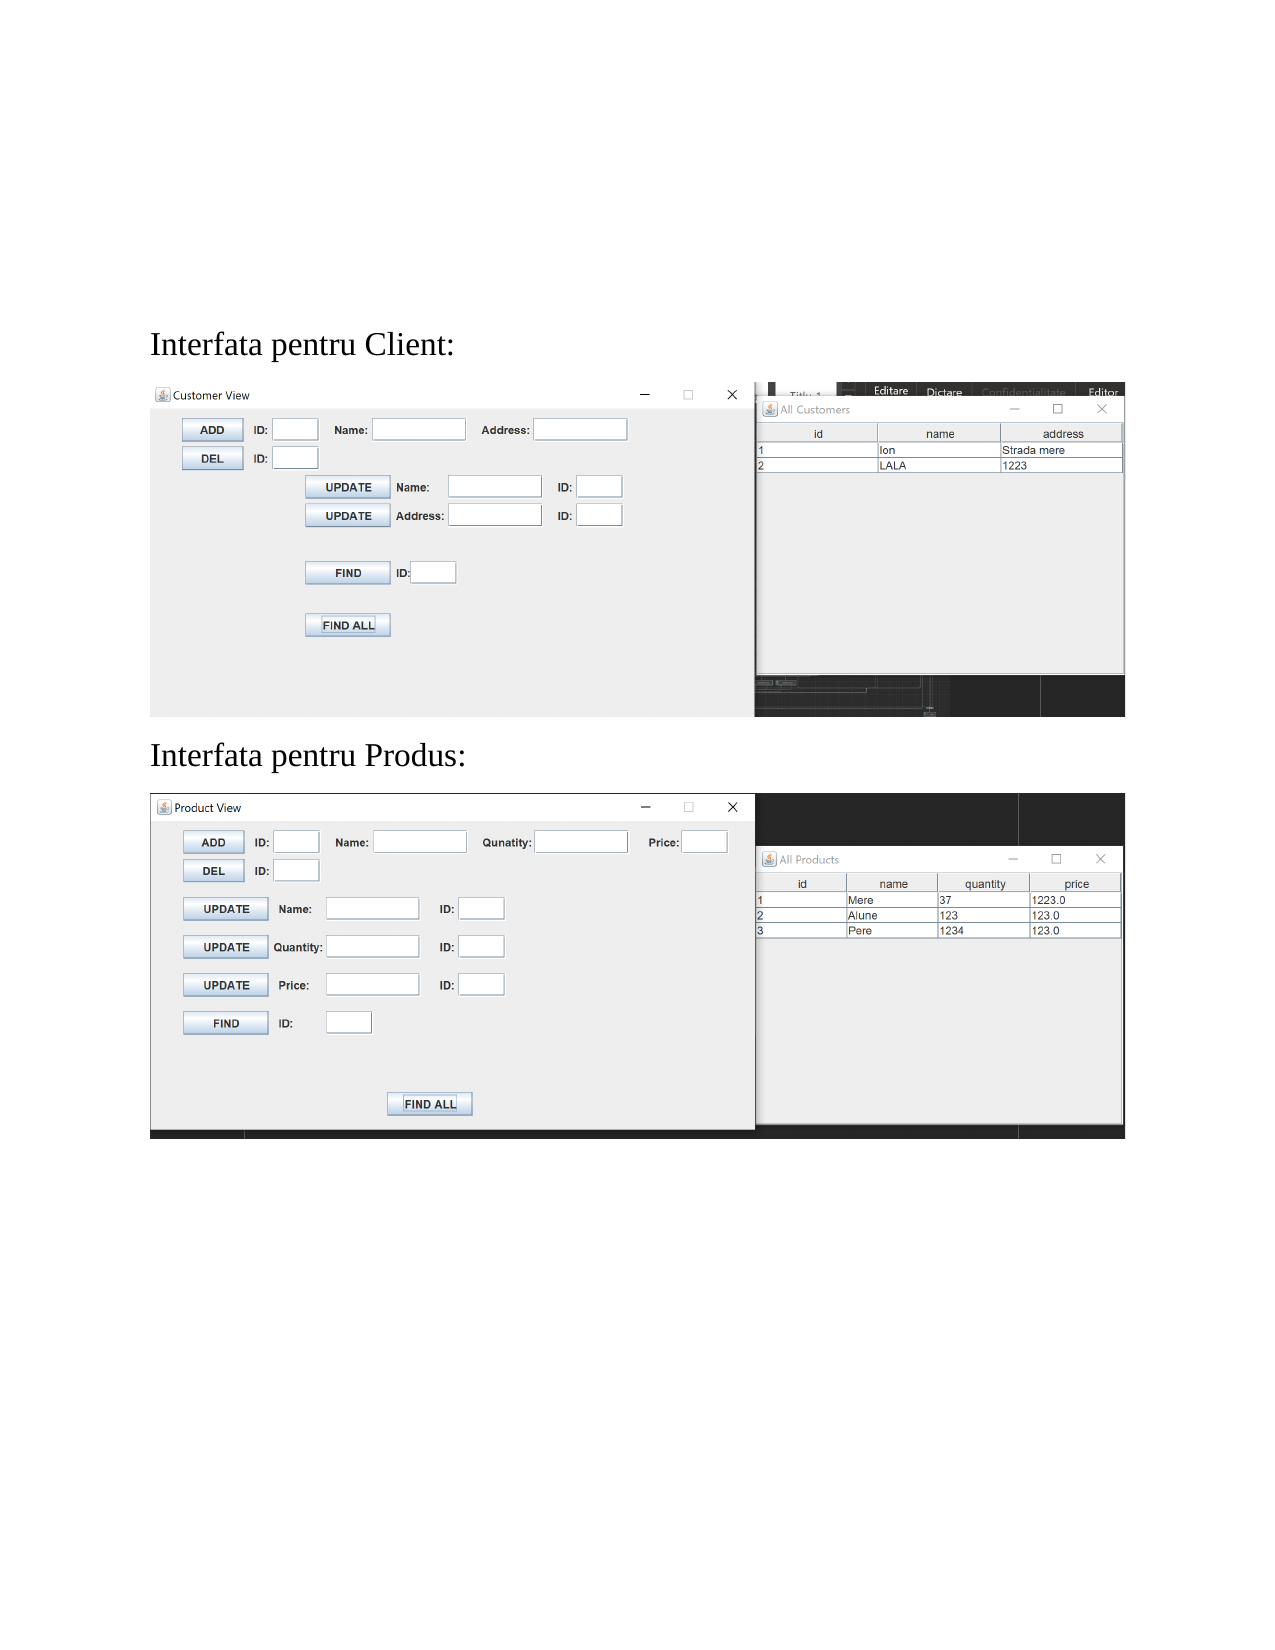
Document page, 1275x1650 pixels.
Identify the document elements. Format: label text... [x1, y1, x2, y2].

picture [150, 793, 1125, 1139]
text Interfata pentru Client: [150, 324, 1125, 362]
picture [150, 382, 1125, 717]
text Interfata pentru Produs: [150, 736, 1125, 774]
